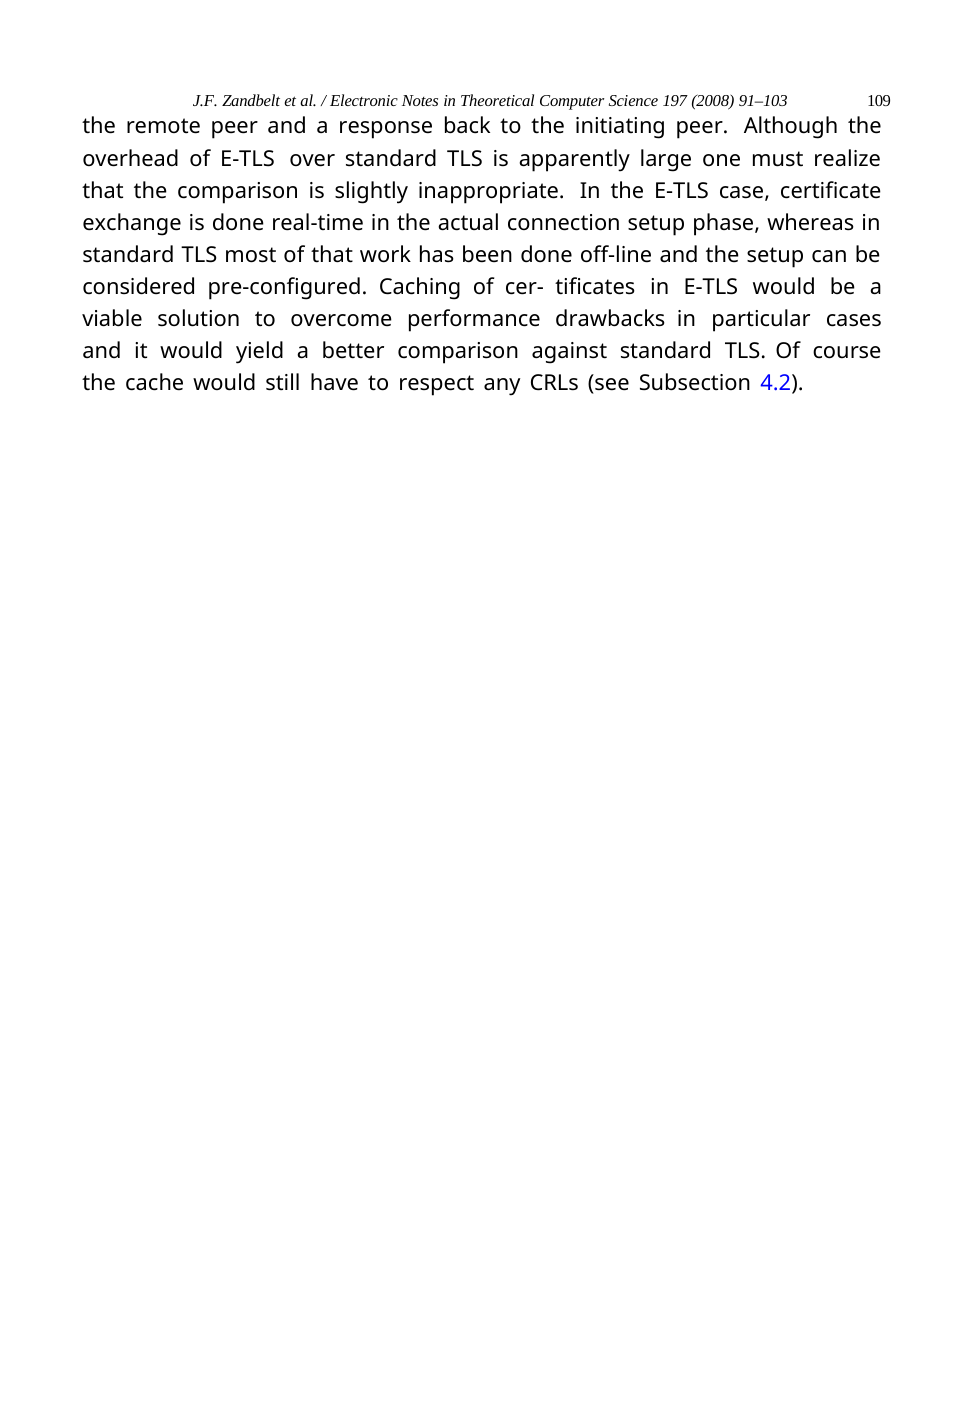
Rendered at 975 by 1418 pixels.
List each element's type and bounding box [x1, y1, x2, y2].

text [82, 110, 882, 397]
